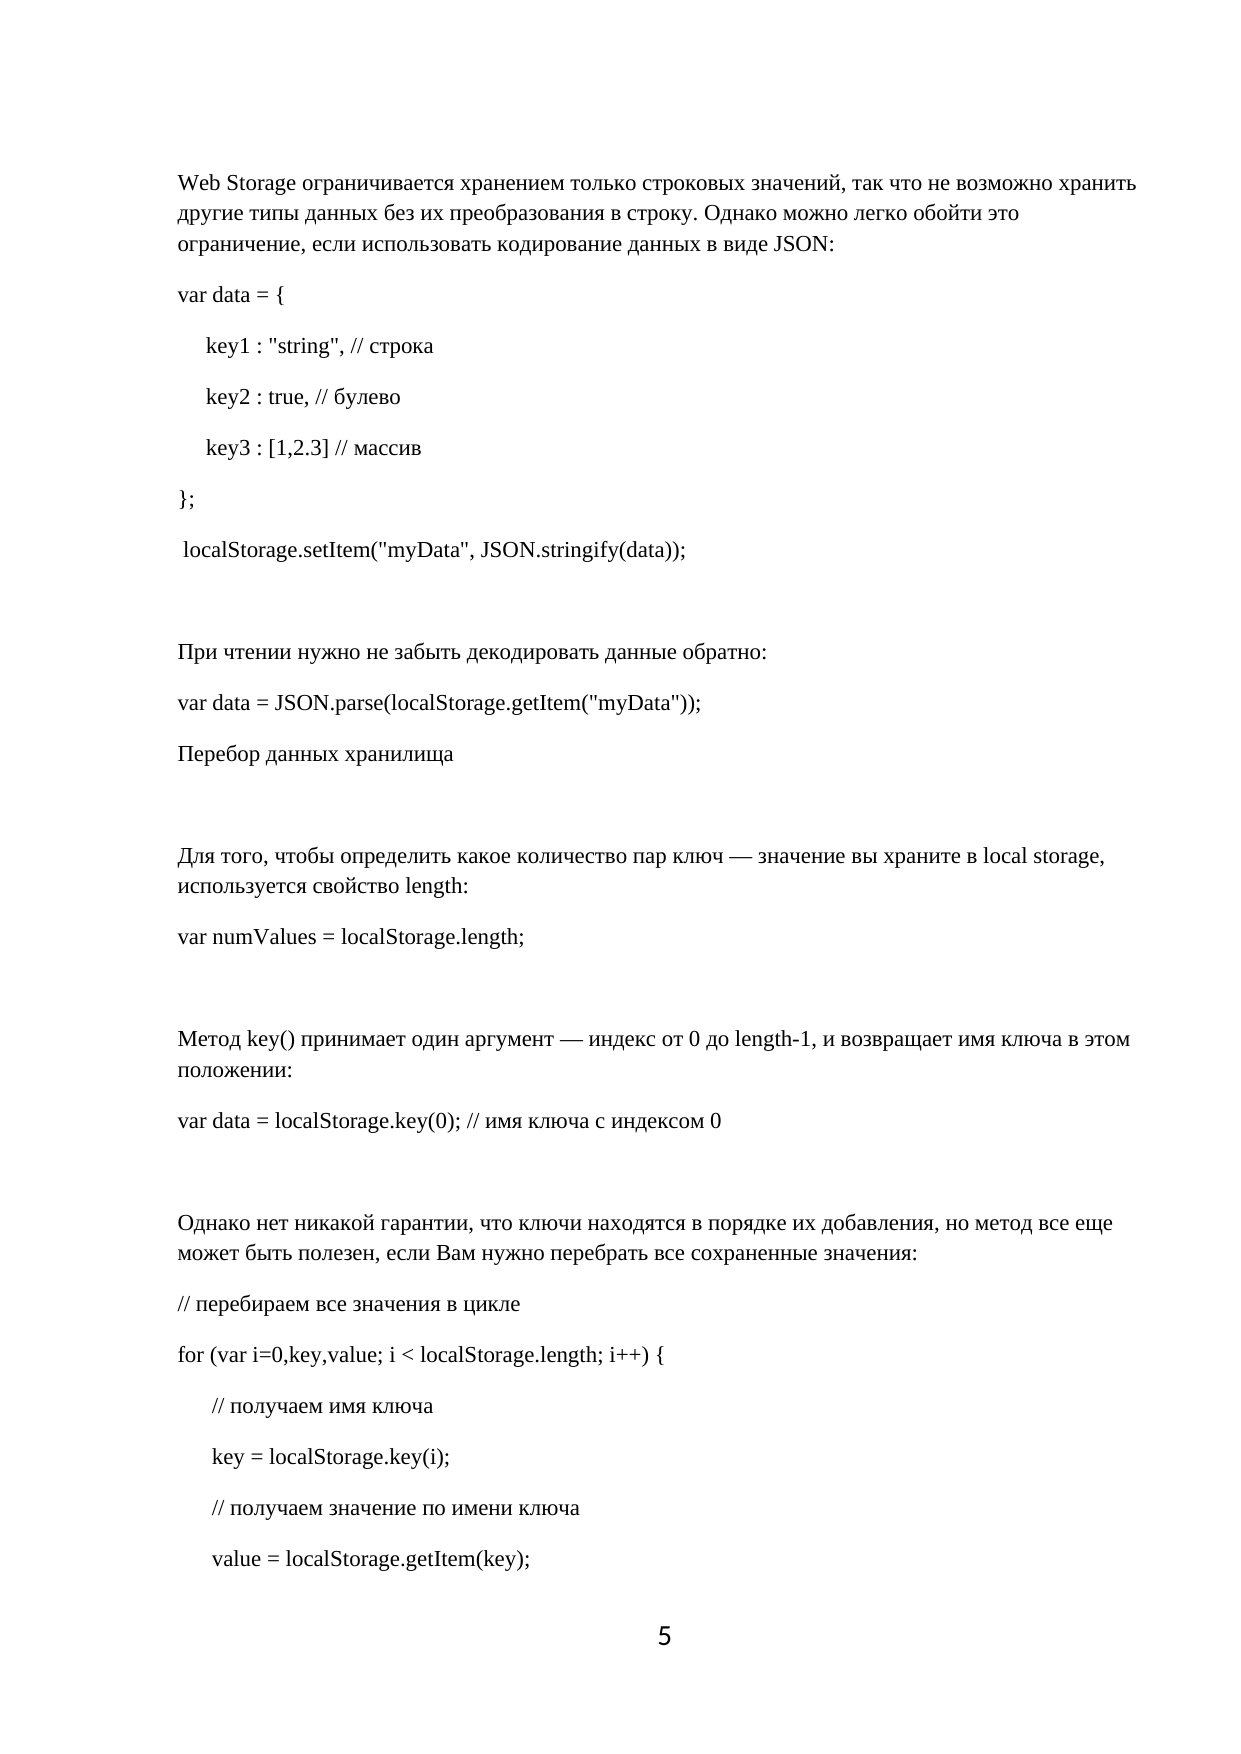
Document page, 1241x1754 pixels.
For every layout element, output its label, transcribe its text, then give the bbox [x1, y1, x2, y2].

text При чтении нужно не забыть декодировать данные обратно: [177, 638, 1152, 664]
text // получаем значение по имени ключа [177, 1494, 1152, 1521]
text for (var i=0,key,value; i < localStorage.length; i++) { [177, 1341, 1152, 1367]
text var data = JSON.parse(localStorage.getItem("myData")); [177, 689, 1152, 715]
text localStorage.setItem("myData", JSON.stringify(data)); [177, 536, 1152, 562]
text // перебираем все значения в цикле [177, 1290, 1152, 1316]
text Однако нет никакой гарантии, что ключи находятся в порядке их добавления, но метод все еще может быть полезен, если Вам нужно перебрать все сохраненные значения: [177, 1209, 1152, 1265]
text key1 : "string", // строка [177, 332, 1152, 358]
text key = localStorage.key(i); [177, 1443, 1152, 1469]
text Для того, чтобы определить какое количество пар ключ — значение вы храните в local storage, используется свойство length: [177, 842, 1152, 899]
text key2 : true, // булево [177, 383, 1152, 409]
text Web Storage ограничивается хранением только строковых значений, так что не возможно хранить другие типы данных без их преобразования в строку. Однако можно легко обойти это ограничение, если использовать кодирование данных в виде JSON: [177, 169, 1152, 256]
text value = localStorage.getItem(key); [177, 1545, 1152, 1572]
text key3 : [1,2.3] // массив [177, 434, 1152, 460]
text }; [177, 485, 1152, 511]
text // получаем имя ключа [177, 1392, 1152, 1418]
text var data = localStorage.key(0); // имя ключа с индексом 0 [177, 1107, 1152, 1133]
text var data = { [177, 281, 1152, 307]
text var numValues = localStorage.length; [177, 923, 1152, 950]
text Метод key() принимает один аргумент — индекс от 0 до length-1, и возвращает имя ключа в этом положении: [177, 1025, 1152, 1082]
text Перебор данных хранилища [177, 740, 1152, 766]
